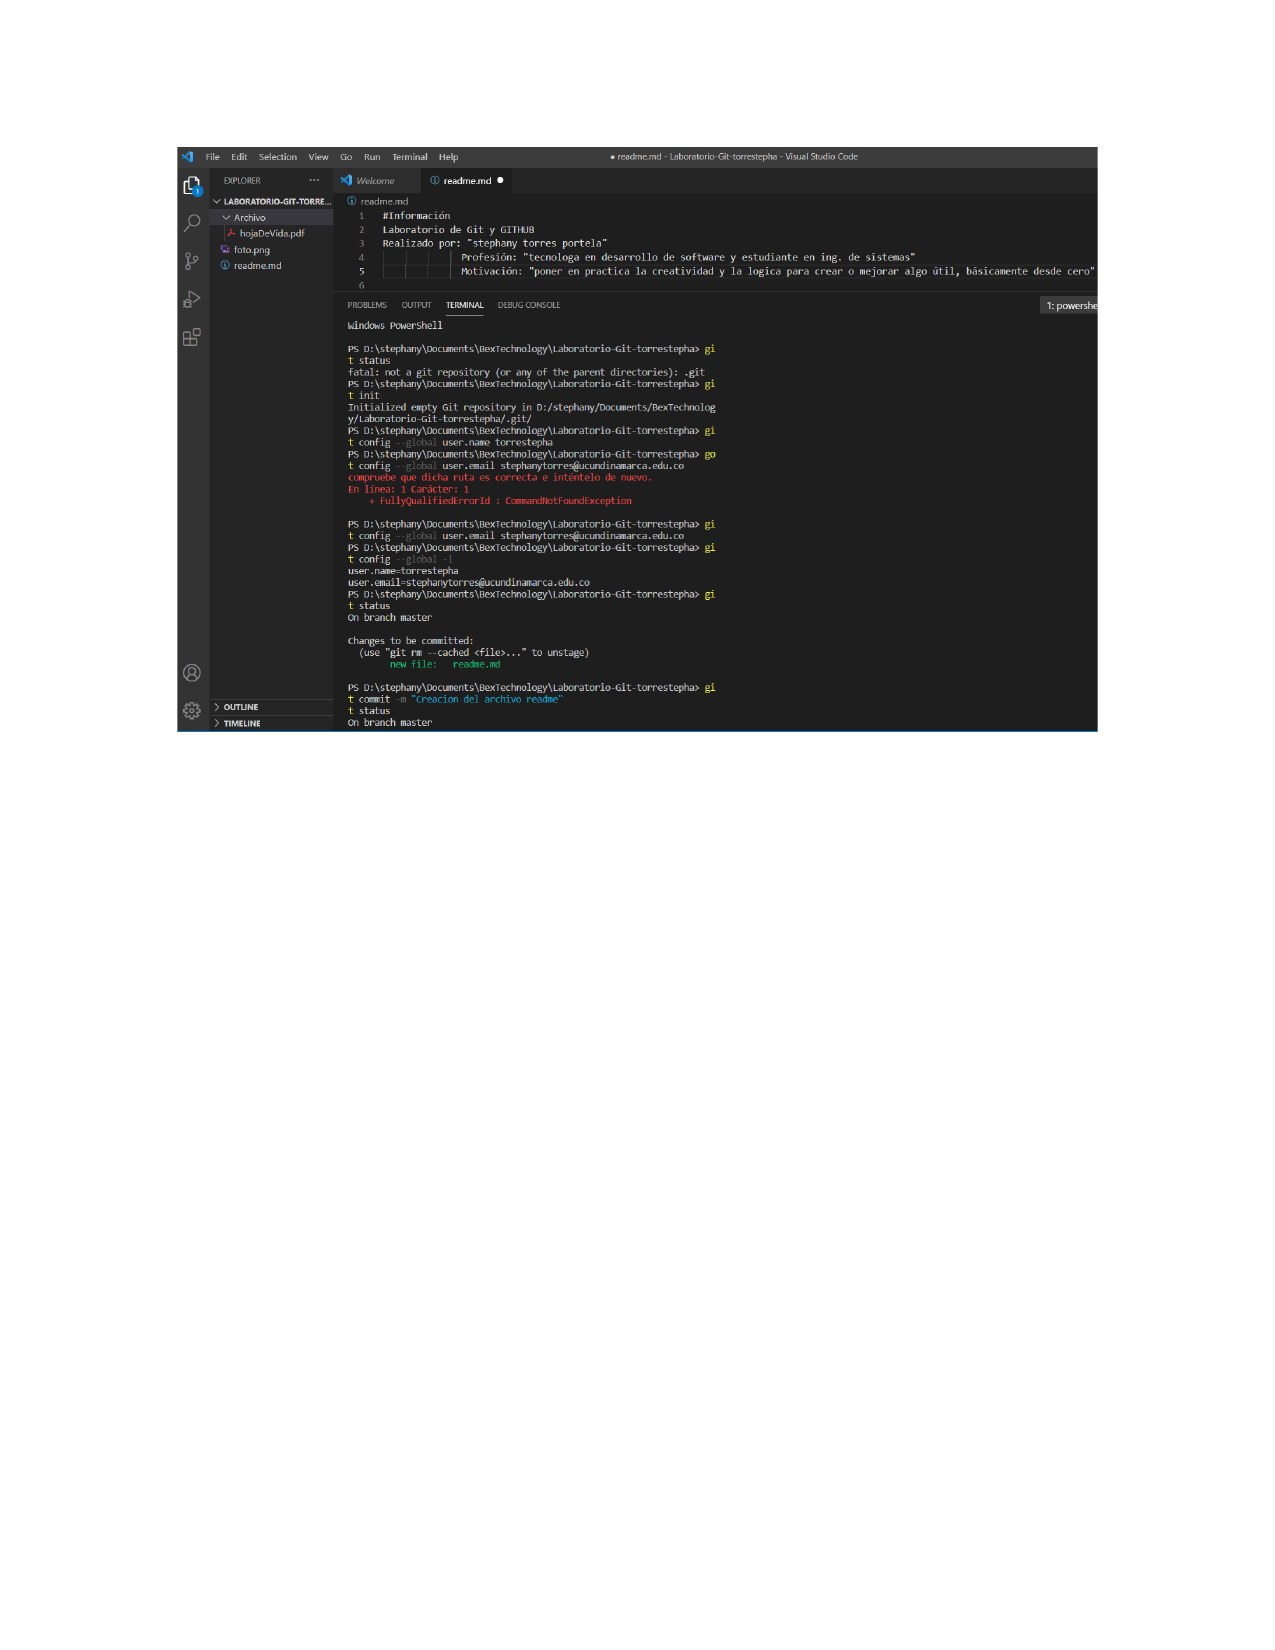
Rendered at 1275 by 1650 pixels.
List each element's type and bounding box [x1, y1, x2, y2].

picture [177, 147, 1098, 732]
